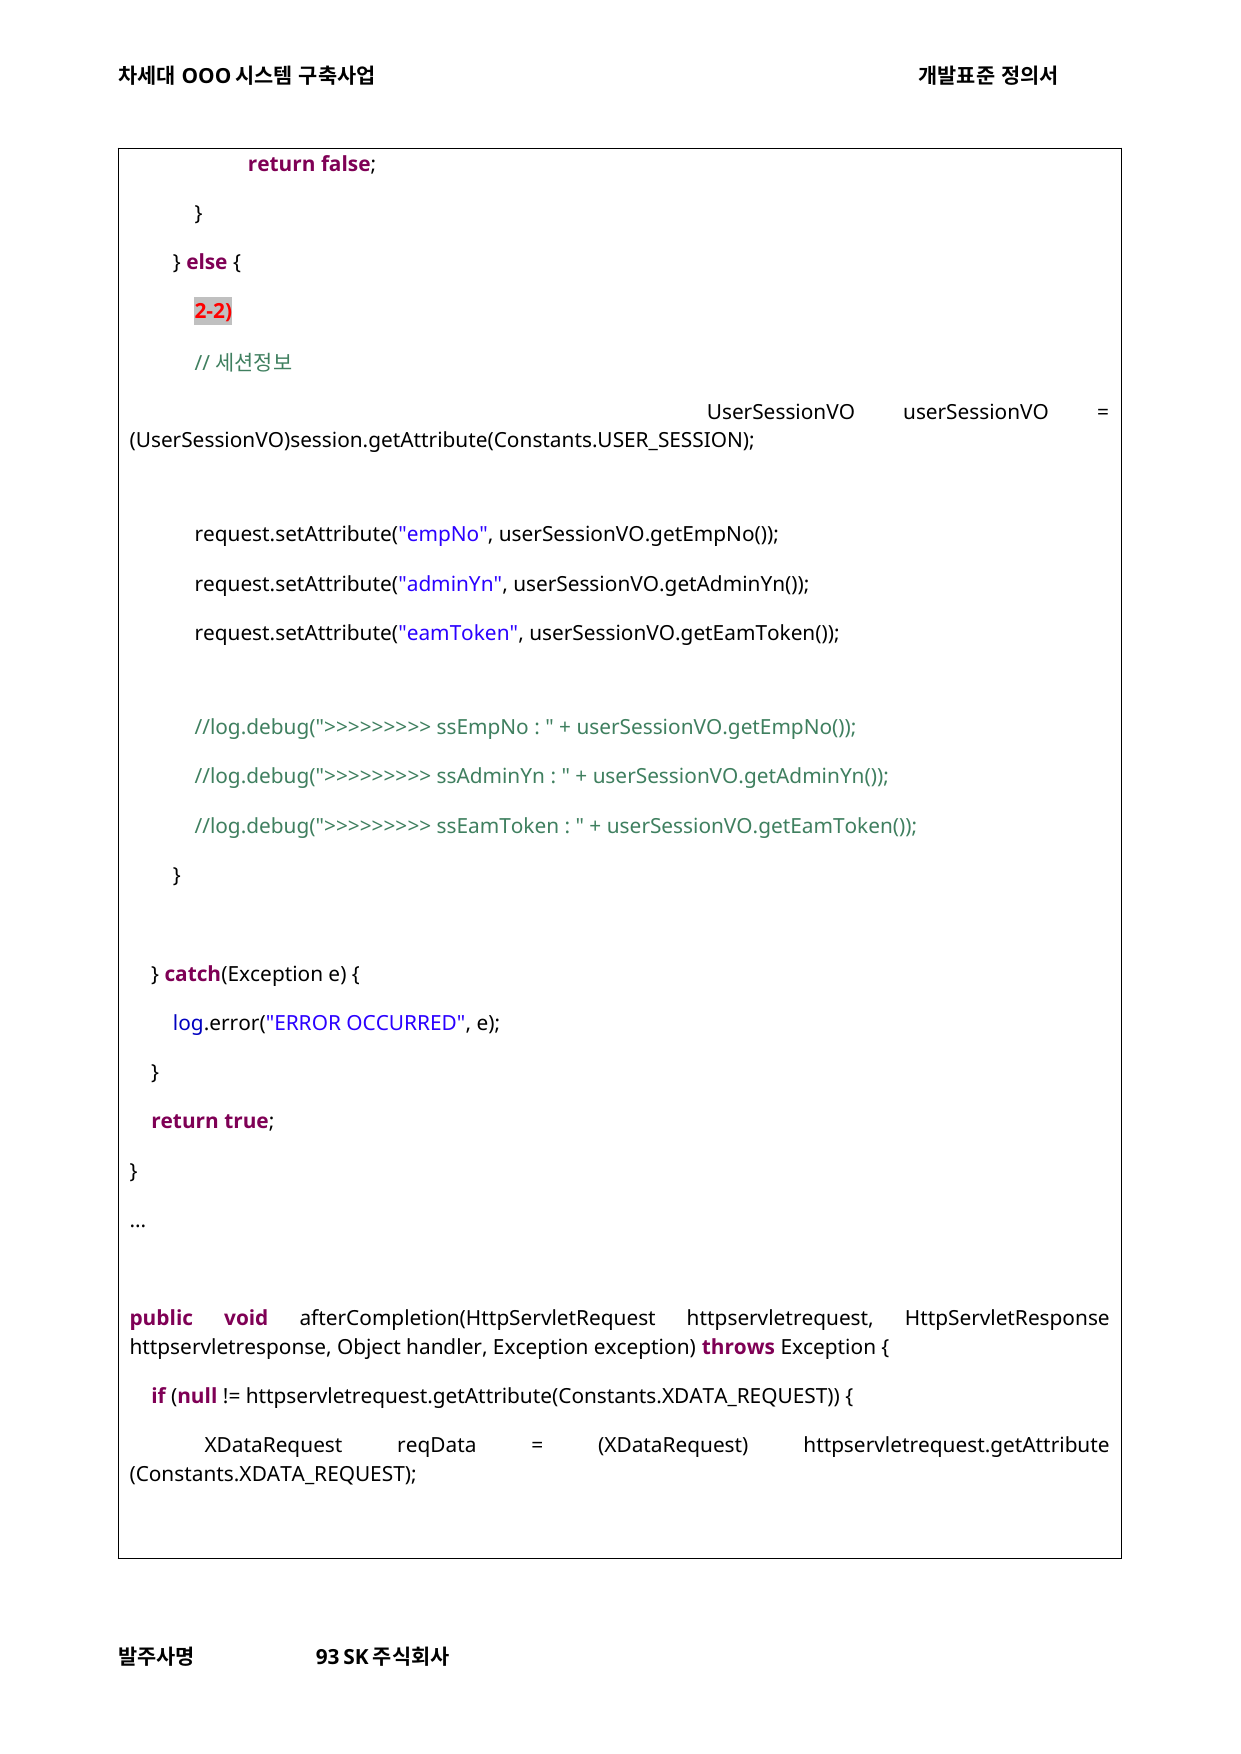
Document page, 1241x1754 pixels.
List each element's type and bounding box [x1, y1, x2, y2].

table_header [119, 149, 1121, 1557]
